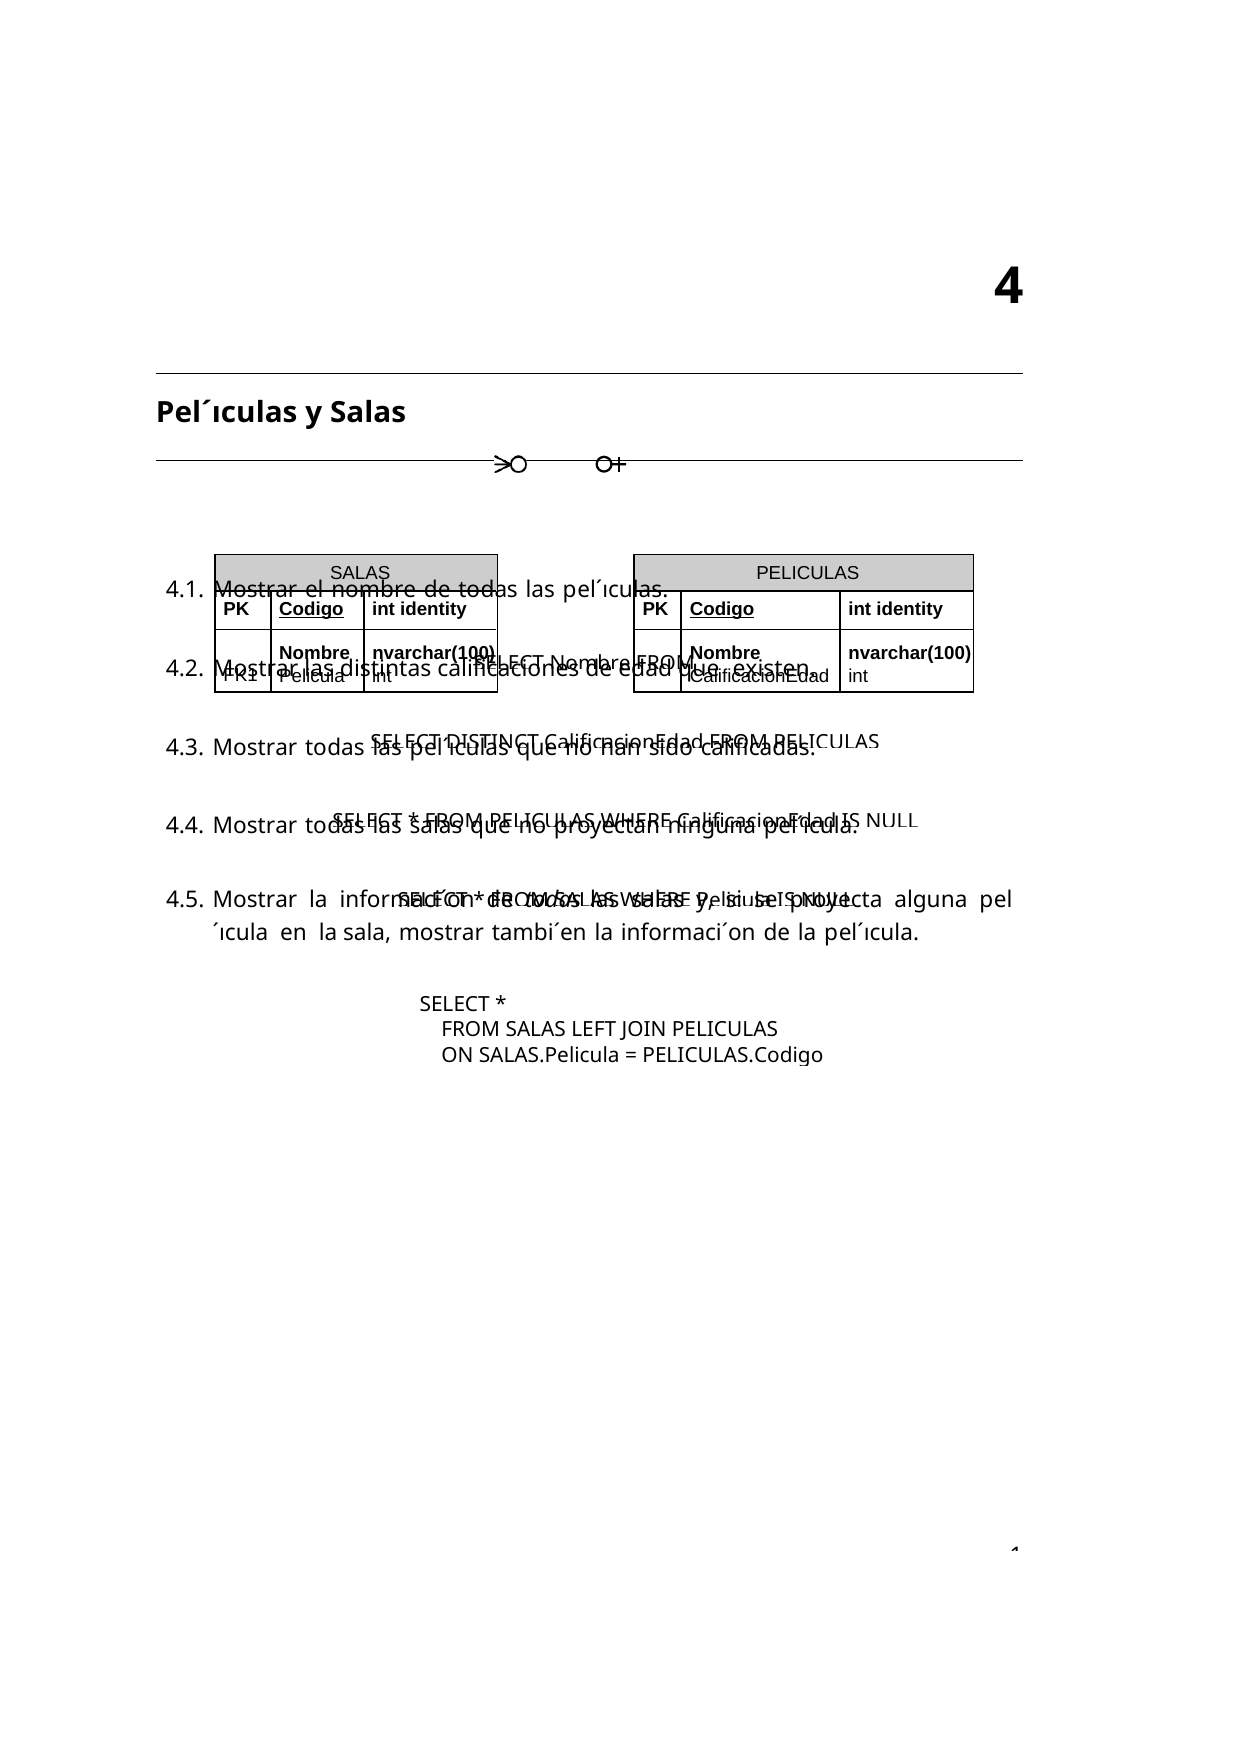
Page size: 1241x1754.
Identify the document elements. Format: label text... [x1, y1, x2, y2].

list Mostrar la informaci´on de todas las salas y, si se proyecta alguna pel´ıcula en la sala, mostrar tambi´en la informaci´on de la pel´ıcula. [166, 883, 1023, 947]
text Pel´ıculas y Salas [156, 390, 1169, 431]
text 4 [142, 253, 1024, 317]
list Mostrar todas las pel´ıculas que no han sido calificadas. [166, 731, 1169, 762]
picture [494, 455, 527, 473]
list Mostrar las distintas calificaciones de edad que existen. [166, 652, 1169, 683]
list Mostrar todas las salas que no proyectan ninguna pel´ıcula. [166, 809, 1169, 841]
list Mostrar el nombre de todas las pel´ıculas. [166, 573, 1169, 604]
